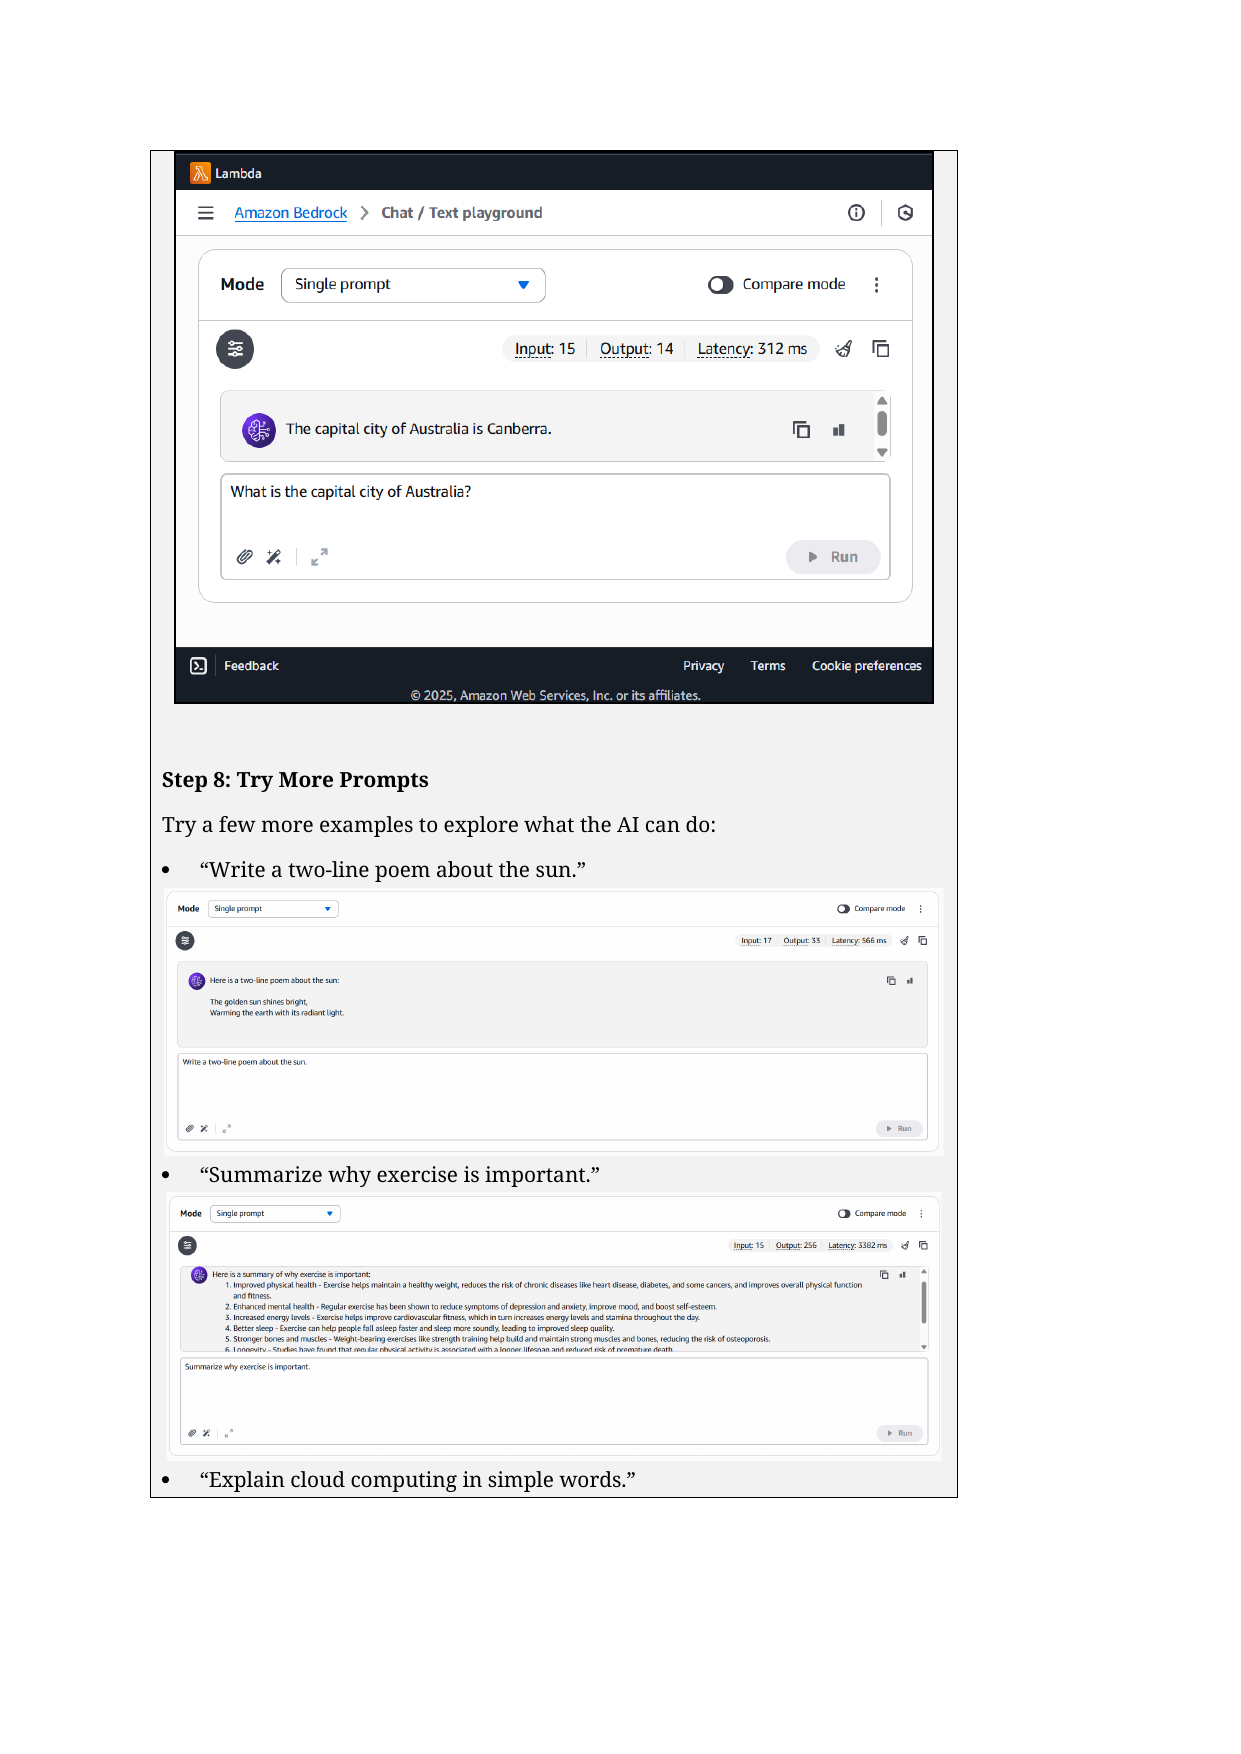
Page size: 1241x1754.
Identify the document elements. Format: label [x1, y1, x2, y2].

picture [166, 1192, 942, 1461]
picture [164, 888, 944, 1156]
table_header [151, 151, 957, 1497]
picture [176, 153, 932, 702]
